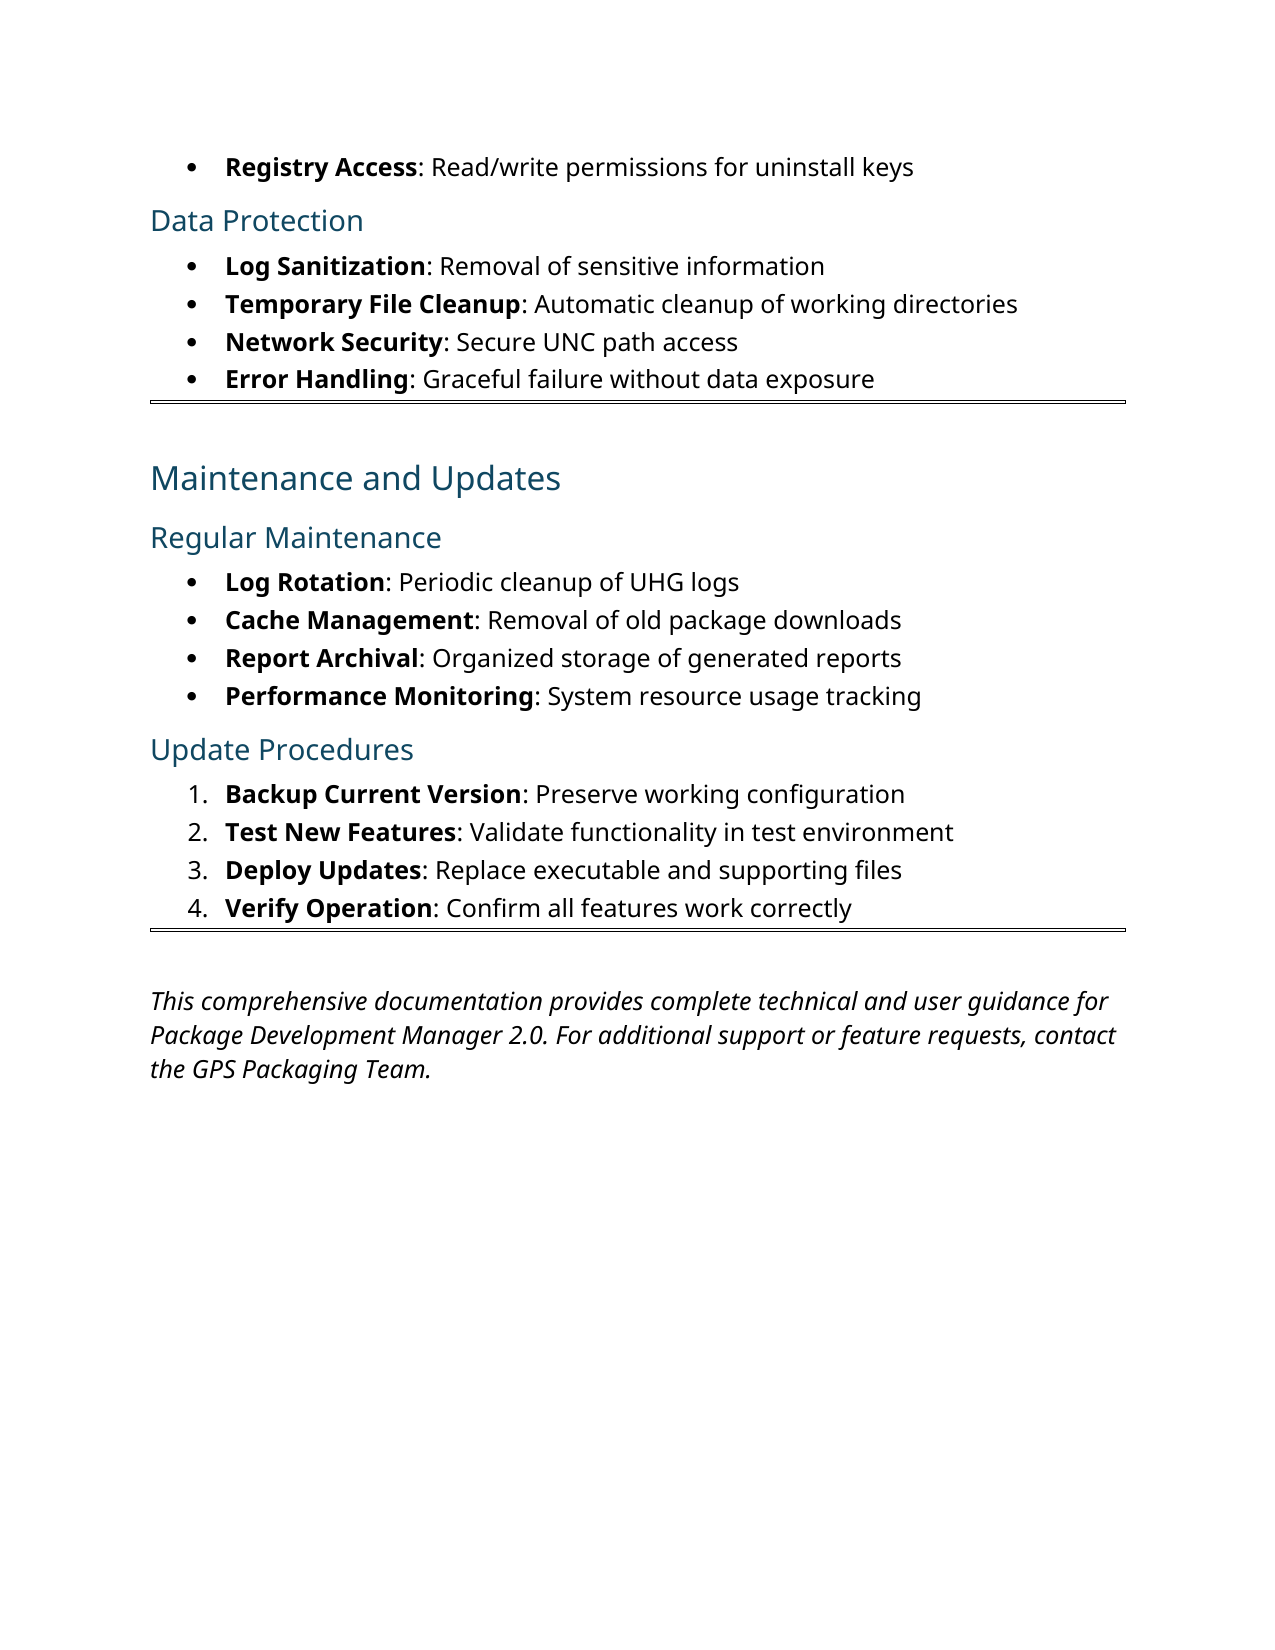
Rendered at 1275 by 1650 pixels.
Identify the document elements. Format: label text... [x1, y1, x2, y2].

list Deploy Updates: Replace executable and supporting files [187, 853, 1125, 887]
subtitle Update Procedures [150, 729, 1125, 769]
list Network Security: Secure UNC path access [187, 324, 1125, 358]
subtitle Regular Maintenance [150, 517, 1125, 557]
list Error Handling: Graceful failure without data exposure [187, 362, 1125, 396]
list Report Archival: Organized storage of generated reports [187, 641, 1125, 675]
list Test New Features: Validate functionality in test environment [187, 815, 1125, 849]
subtitle Data Protection [150, 201, 1125, 240]
list Log Rotation: Periodic cleanup of UHG logs [187, 565, 1125, 599]
list Temporary File Cleanup: Automatic cleanup of working directories [187, 287, 1125, 321]
subtitle Maintenance and Updates [150, 455, 1125, 500]
list Log Sanitization: Removal of sensitive information [187, 249, 1125, 283]
list Cache Management: Removal of old package downloads [187, 603, 1125, 637]
text This comprehensive documentation provides complete technical and user guidance for Package Development Manager 2.0. For additional support or feature requests, contact the GPS Packaging Team. [150, 983, 1125, 1086]
list Backup Current Version: Preserve working configuration [187, 777, 1125, 811]
list Verify Operation: Confirm all features work correctly [187, 891, 1125, 925]
list Registry Access: Read/write permissions for uninstall keys [187, 150, 1125, 184]
list Performance Monitoring: System resource usage tracking [187, 678, 1125, 712]
